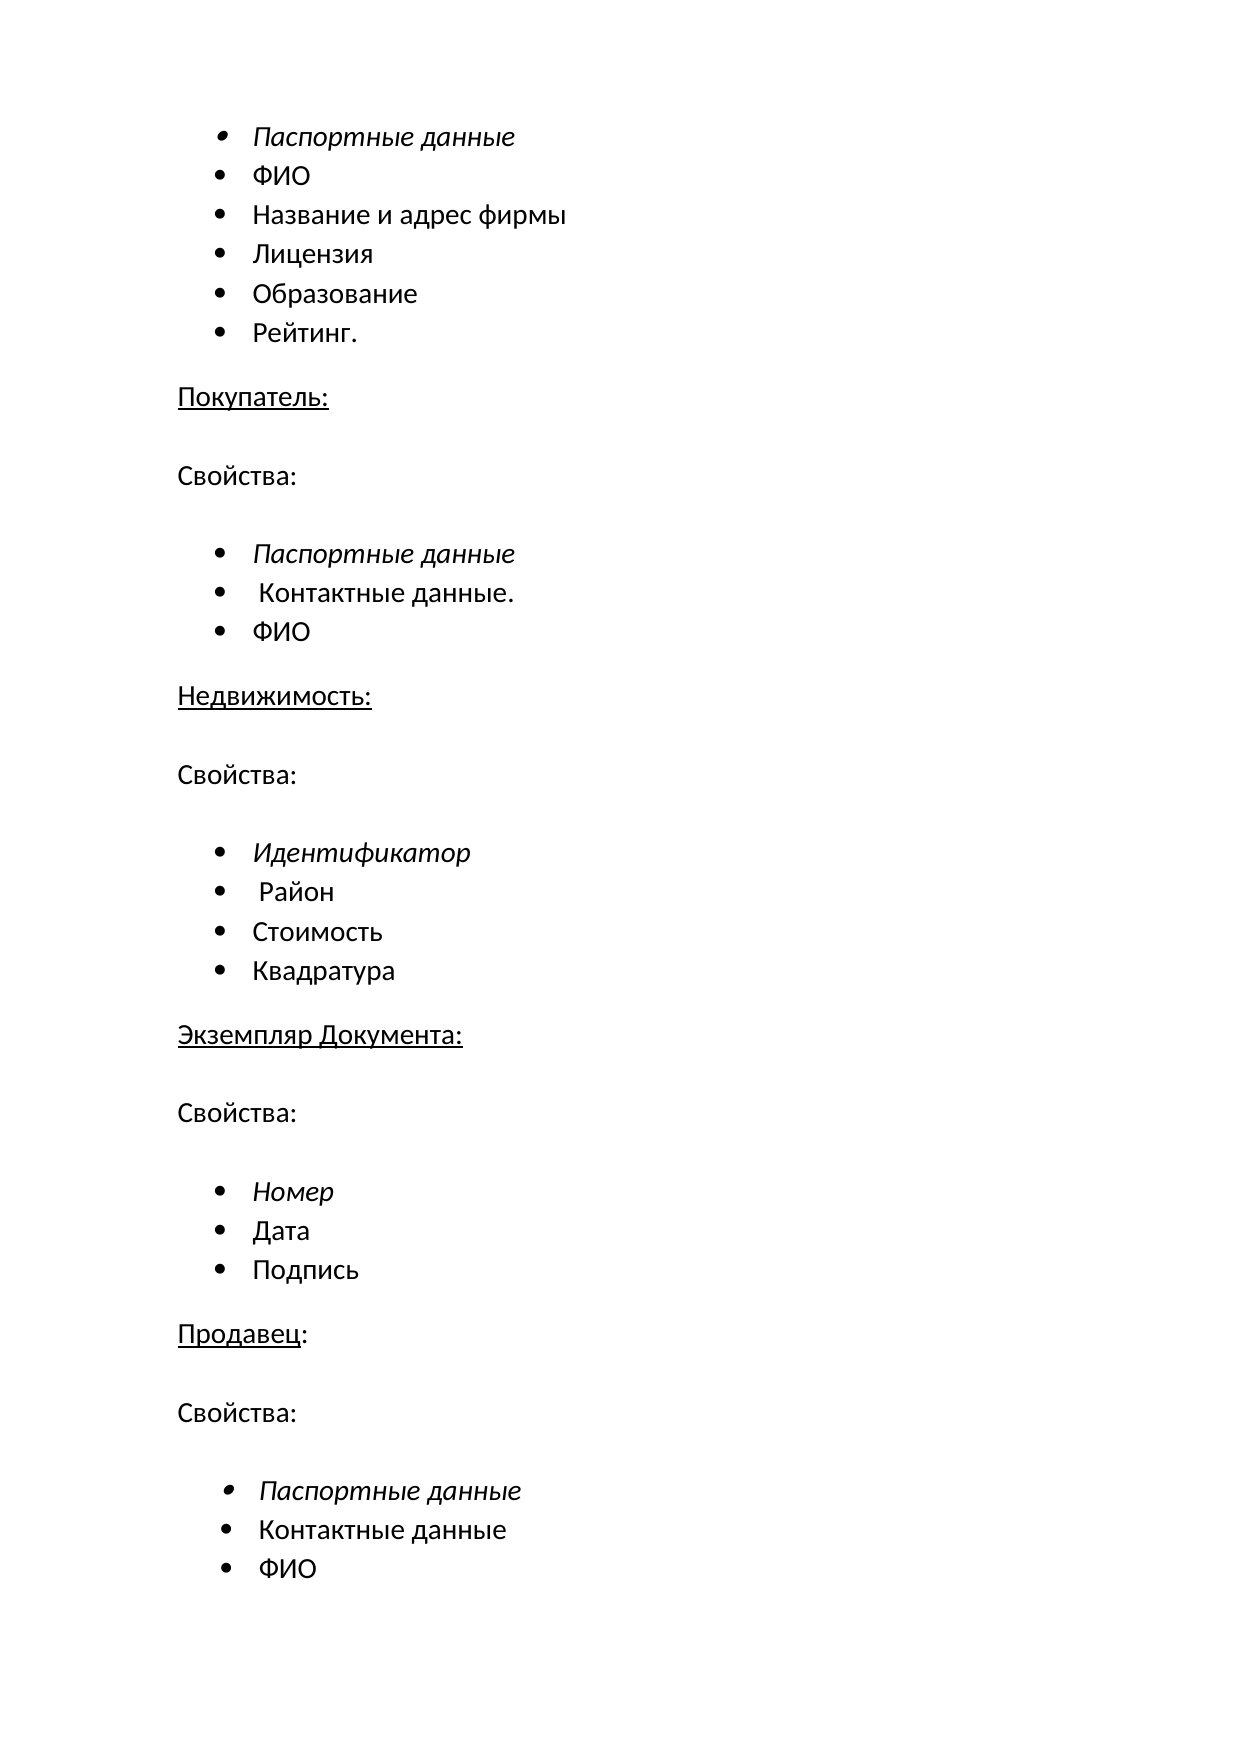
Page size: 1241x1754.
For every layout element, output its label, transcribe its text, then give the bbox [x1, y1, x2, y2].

list Паспортные данные [221, 1472, 1152, 1508]
list Контактные данные [221, 1511, 1152, 1547]
list Номер [215, 1173, 1152, 1208]
text Свойства: [177, 457, 1152, 492]
text Экземпляр Документа: [177, 1016, 1152, 1052]
list Подпись [215, 1251, 1152, 1287]
list Стоимость [215, 913, 1152, 948]
text Покупатель: [177, 378, 1152, 414]
list Образование [215, 275, 1152, 310]
list ФИО [215, 613, 1152, 649]
list Рейтинг. [215, 314, 1152, 349]
text Свойства: [177, 1094, 1152, 1130]
list Идентификатор [215, 834, 1152, 870]
text Недвижимость: [177, 677, 1152, 713]
list Дата [215, 1212, 1152, 1248]
list Квадратура [215, 952, 1152, 987]
text Продавец: [177, 1315, 1152, 1351]
list ФИО [215, 157, 1152, 193]
list ФИО [221, 1551, 1152, 1586]
list Лицензия [215, 236, 1152, 271]
text Свойства: [177, 1394, 1152, 1429]
text Свойства: [177, 756, 1152, 792]
list Район [215, 873, 1152, 909]
list Контактные данные. [215, 574, 1152, 610]
list Название и адрес фирмы [215, 196, 1152, 232]
list Паспортные данные [215, 118, 1152, 154]
list Паспортные данные [215, 535, 1152, 571]
